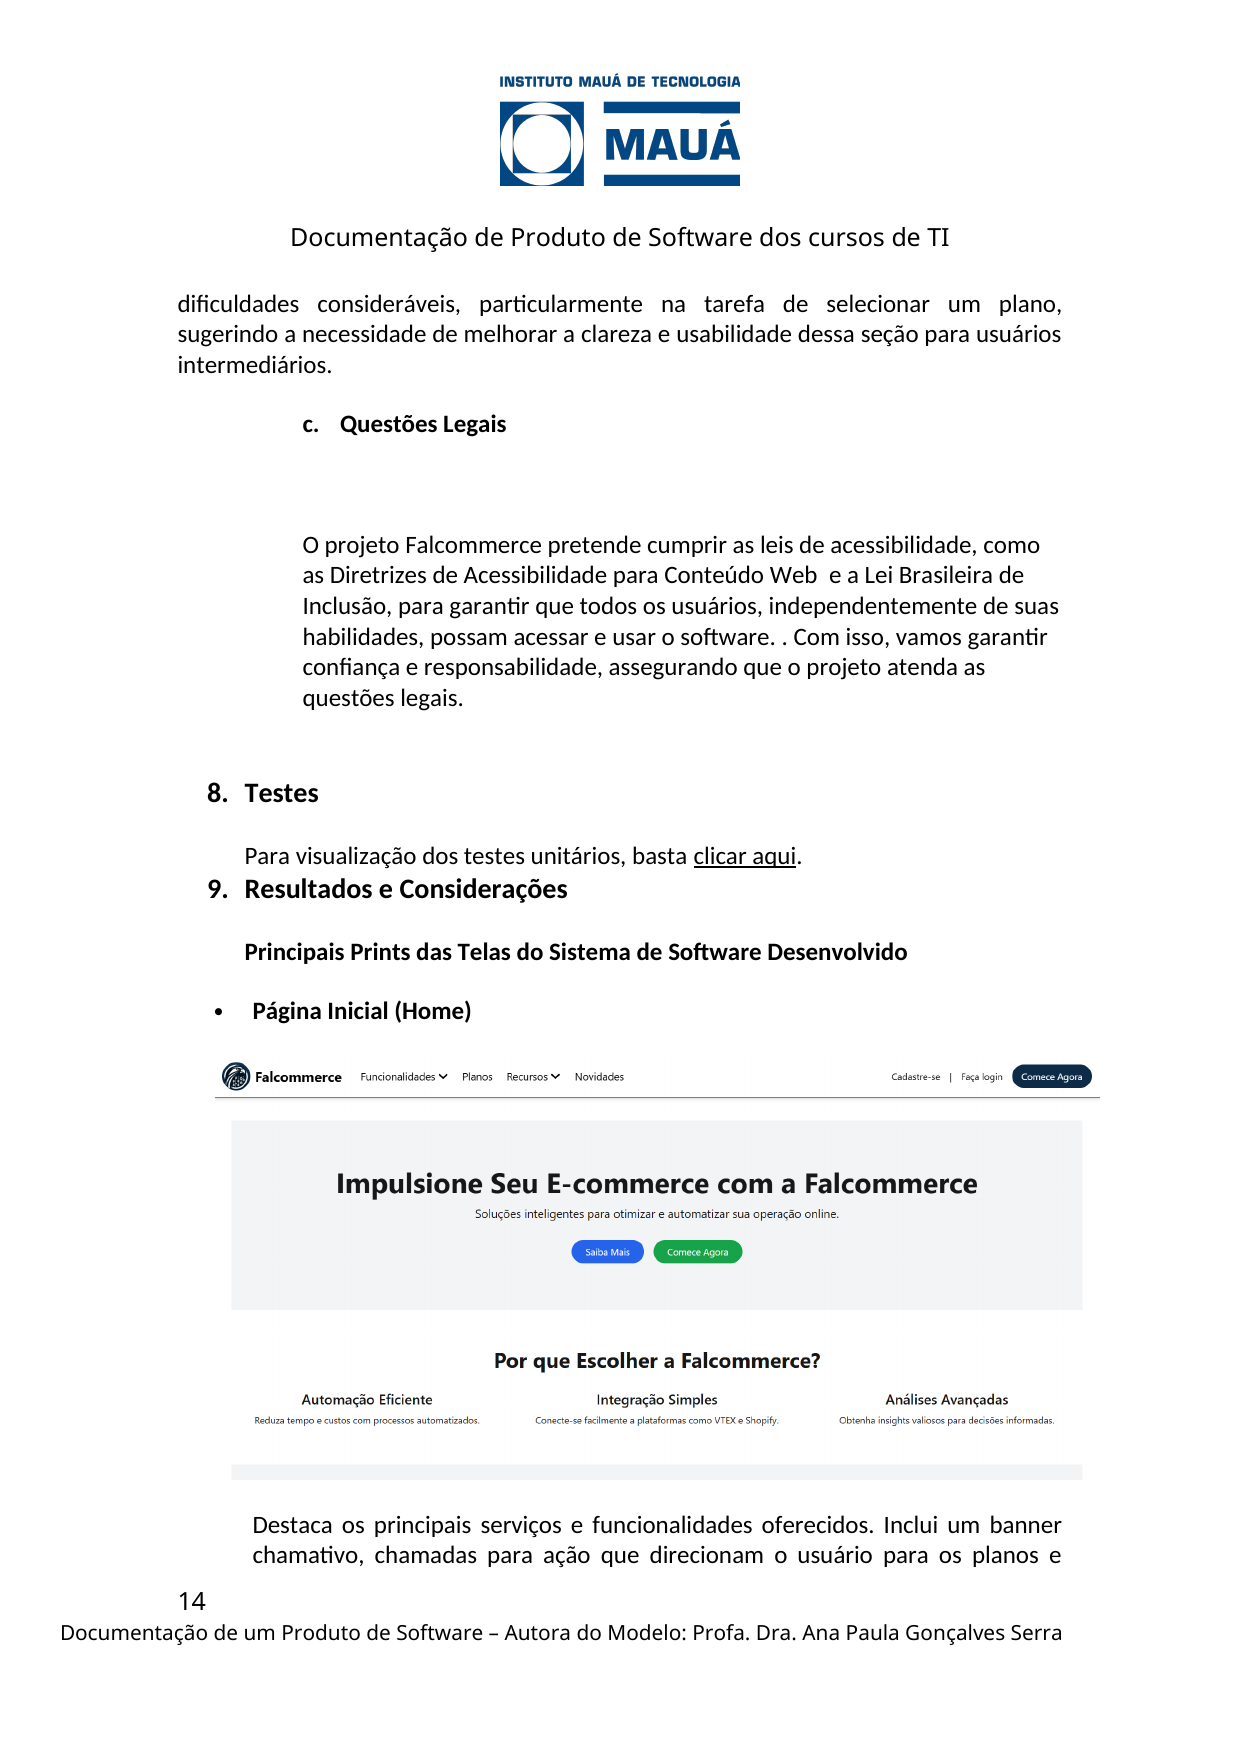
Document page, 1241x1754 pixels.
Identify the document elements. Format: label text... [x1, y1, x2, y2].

list Resultados e Considerações Principais Prints das Telas do Sistema de Software Desenvolvido [207, 871, 1063, 966]
picture [500, 73, 740, 186]
list Questões Legais [302, 408, 1063, 439]
list Testes Para visualização dos testes unitários, basta clicar aqui. [207, 776, 1063, 871]
text O projeto Falcommerce pretende cumprir as leis de acessibilidade, como as Diretrizes de Acessibilidade para Conteúdo Web e a Lei Brasileira de Inclusão, para garantir que todos os usuários, independentemente de suas habilidades, possam acessar e usar o software. . Com isso, vamos garantir confiança e responsabilidade, assegurando que o projeto atenda as questões legais. [302, 468, 1063, 746]
picture [214, 1055, 1100, 1480]
list Página Inicial (Home) [215, 996, 1063, 1026]
